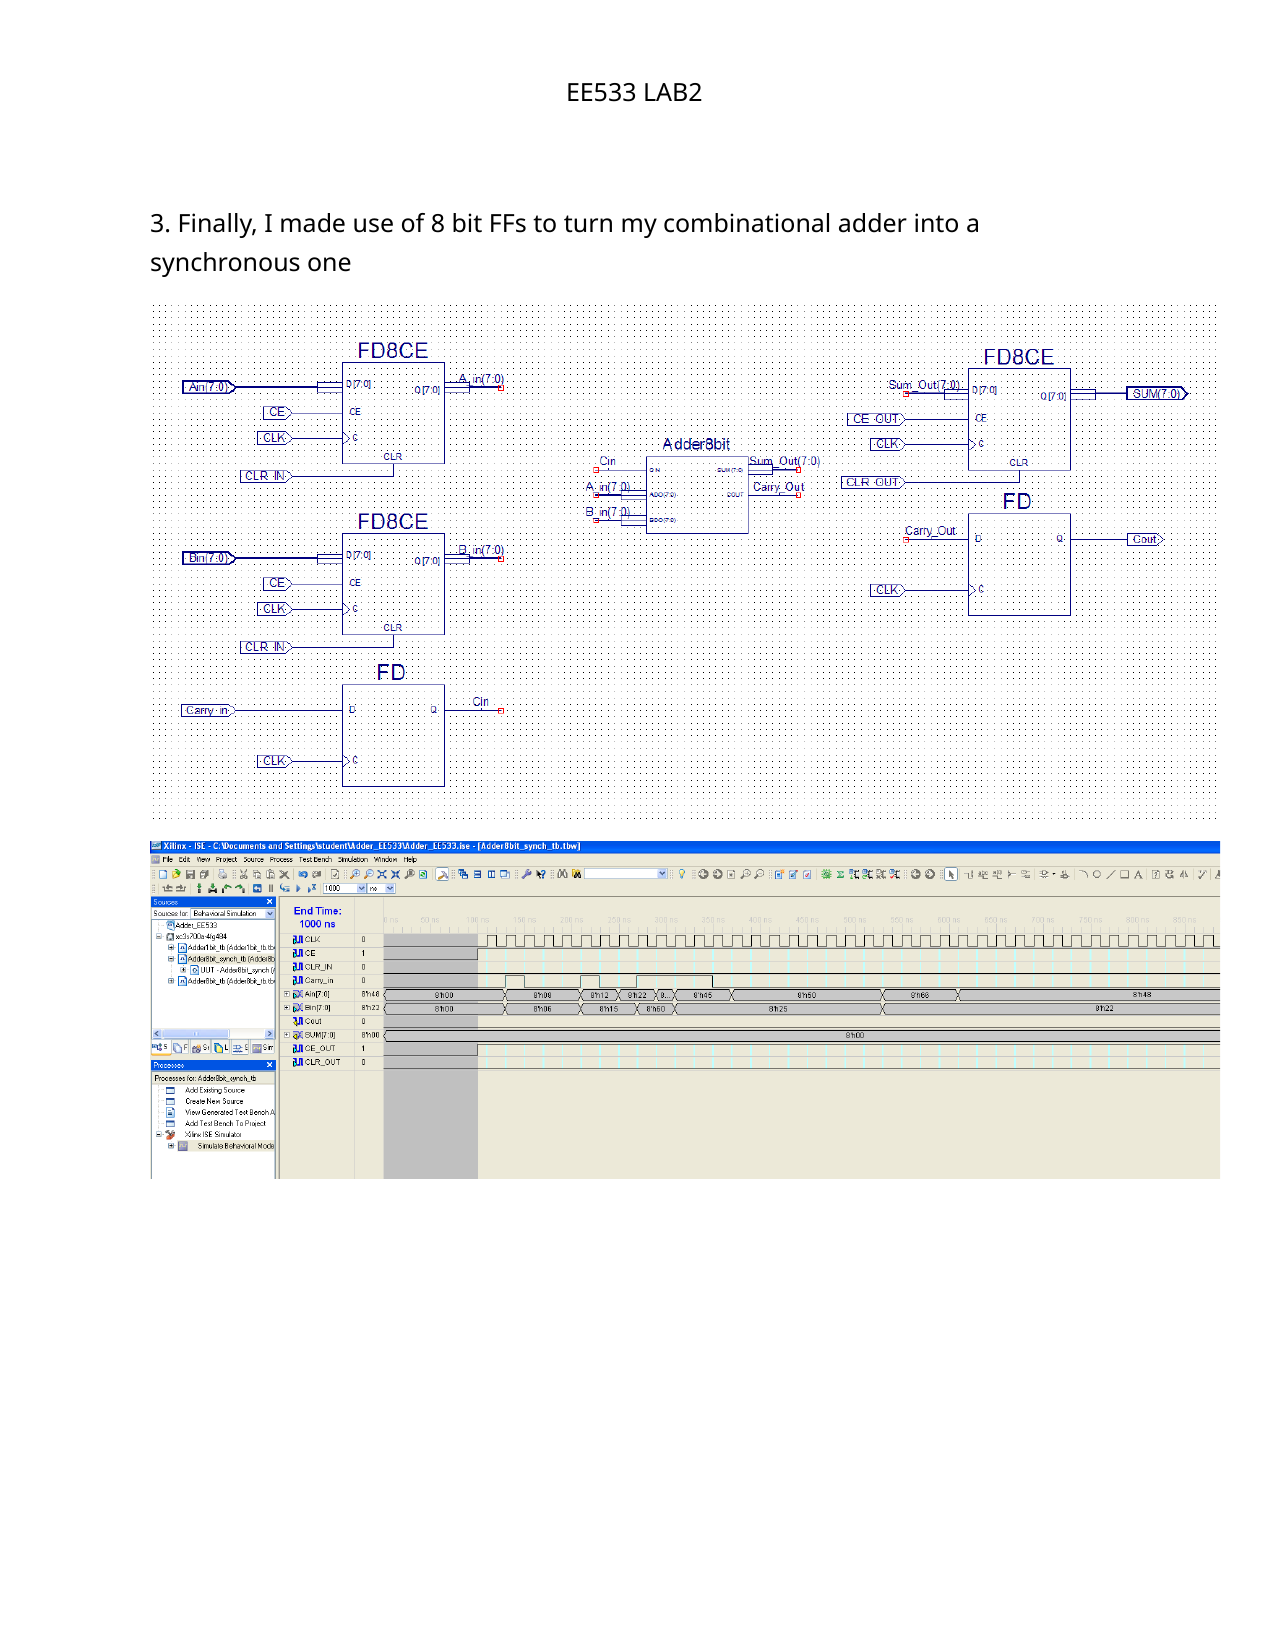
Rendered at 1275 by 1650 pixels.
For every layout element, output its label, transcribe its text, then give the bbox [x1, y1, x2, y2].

picture [150, 300, 1219, 820]
text 3. Finally, I made use of 8 bit FFs to turn my combinational adder into a synchronous one [150, 206, 1125, 279]
picture [150, 841, 1221, 1179]
